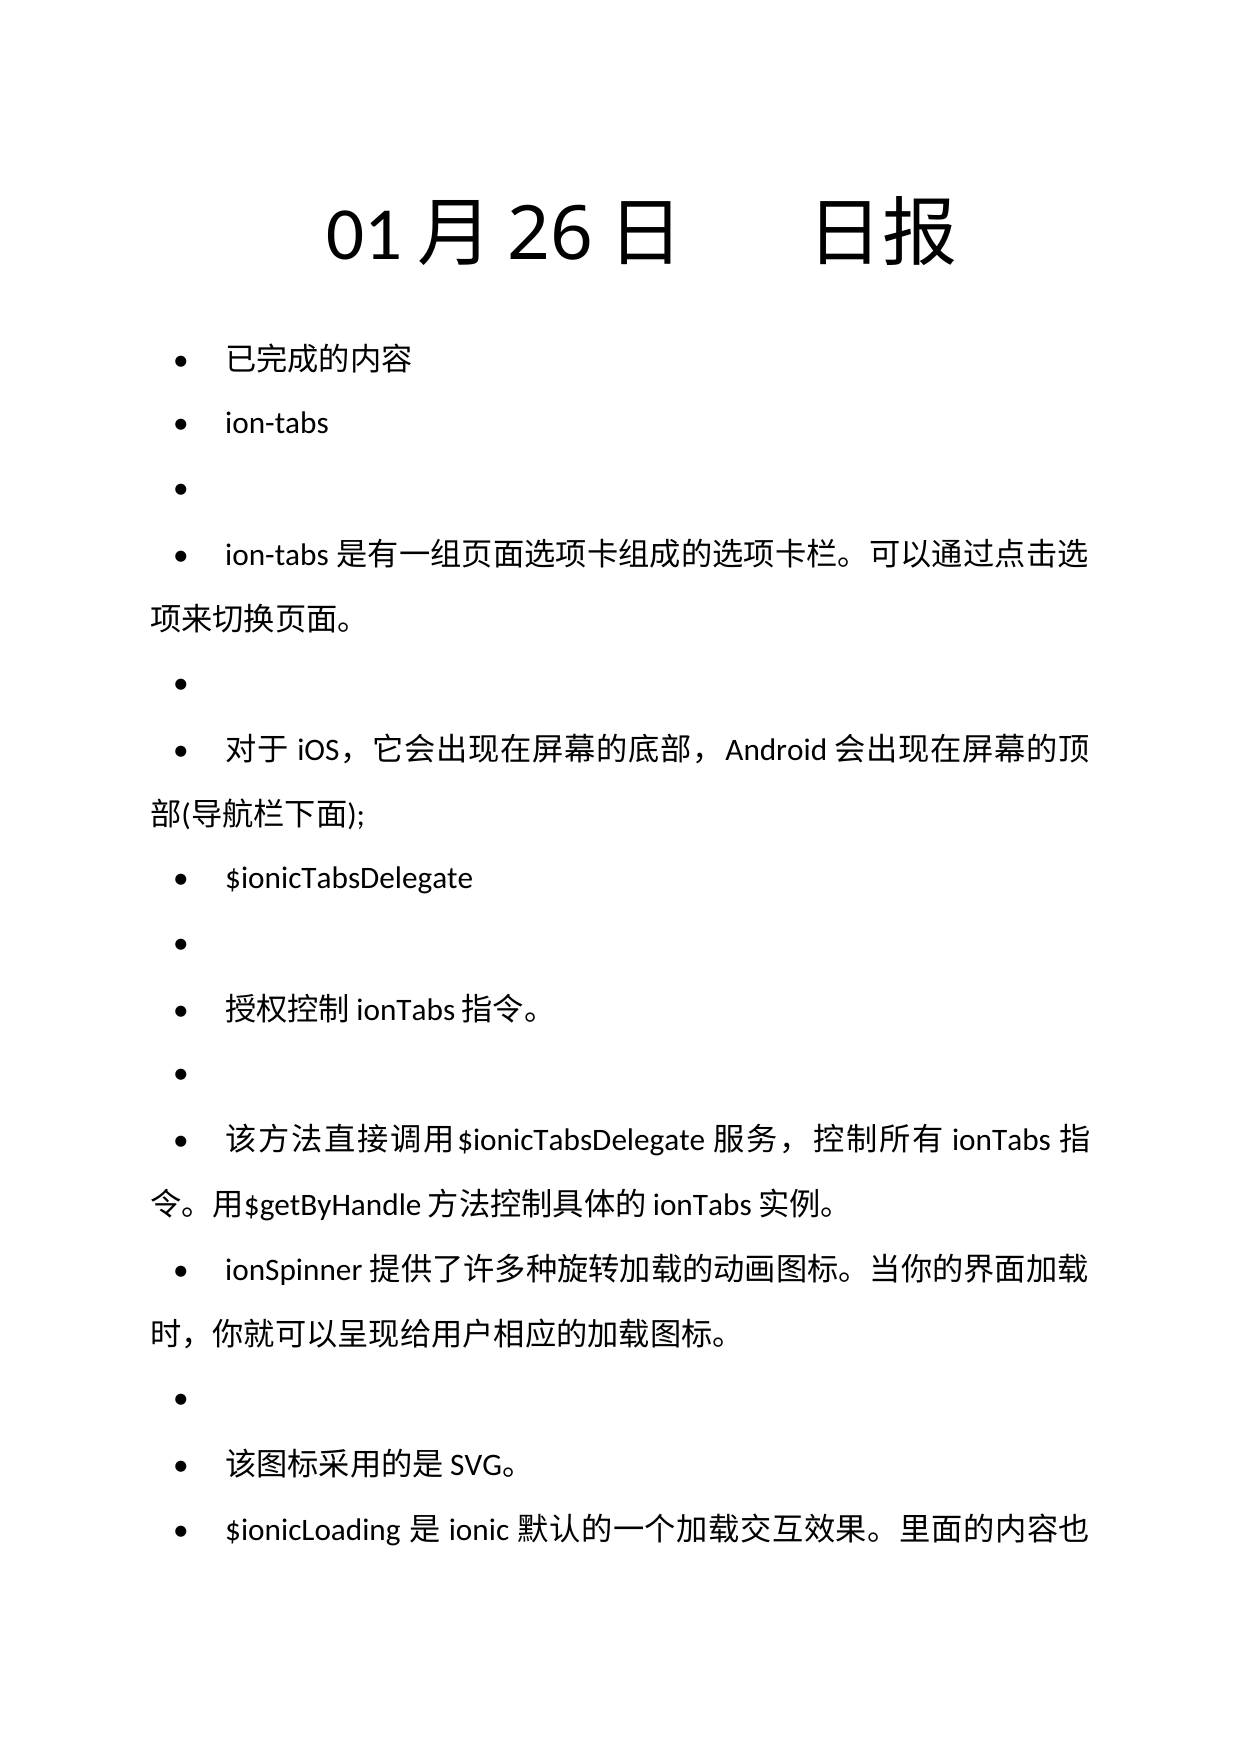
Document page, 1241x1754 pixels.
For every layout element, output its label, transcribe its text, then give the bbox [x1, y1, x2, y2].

list ion-tabs 是有一组页面选项卡组成的选项卡栏。可以通过点击选项来切换页面。 [150, 519, 1090, 649]
list ionSpinner 提供了许多种旋转加载的动画图标。当你的界面加载时，你就可以呈现给用户相应的加载图标。 [150, 1234, 1090, 1364]
list 该图标采用的是SVG。 [150, 1429, 1090, 1494]
text 01月26日 日报 [150, 162, 1090, 292]
list ion-tabs [150, 389, 1090, 454]
list 已完成的内容 [150, 324, 1090, 389]
list 该方法直接调用$ionicTabsDelegate服务，控制所有ionTabs指令。用$getByHandle方法控制具体的ionTabs实例。 [150, 1104, 1090, 1234]
list 对于 iOS，它会出现在屏幕的底部，Android会出现在屏幕的顶部(导航栏下面); [150, 714, 1090, 844]
list 授权控制ionTabs指令。 [150, 974, 1090, 1039]
list $ionicTabsDelegate [150, 844, 1090, 909]
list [150, 1494, 1090, 1559]
